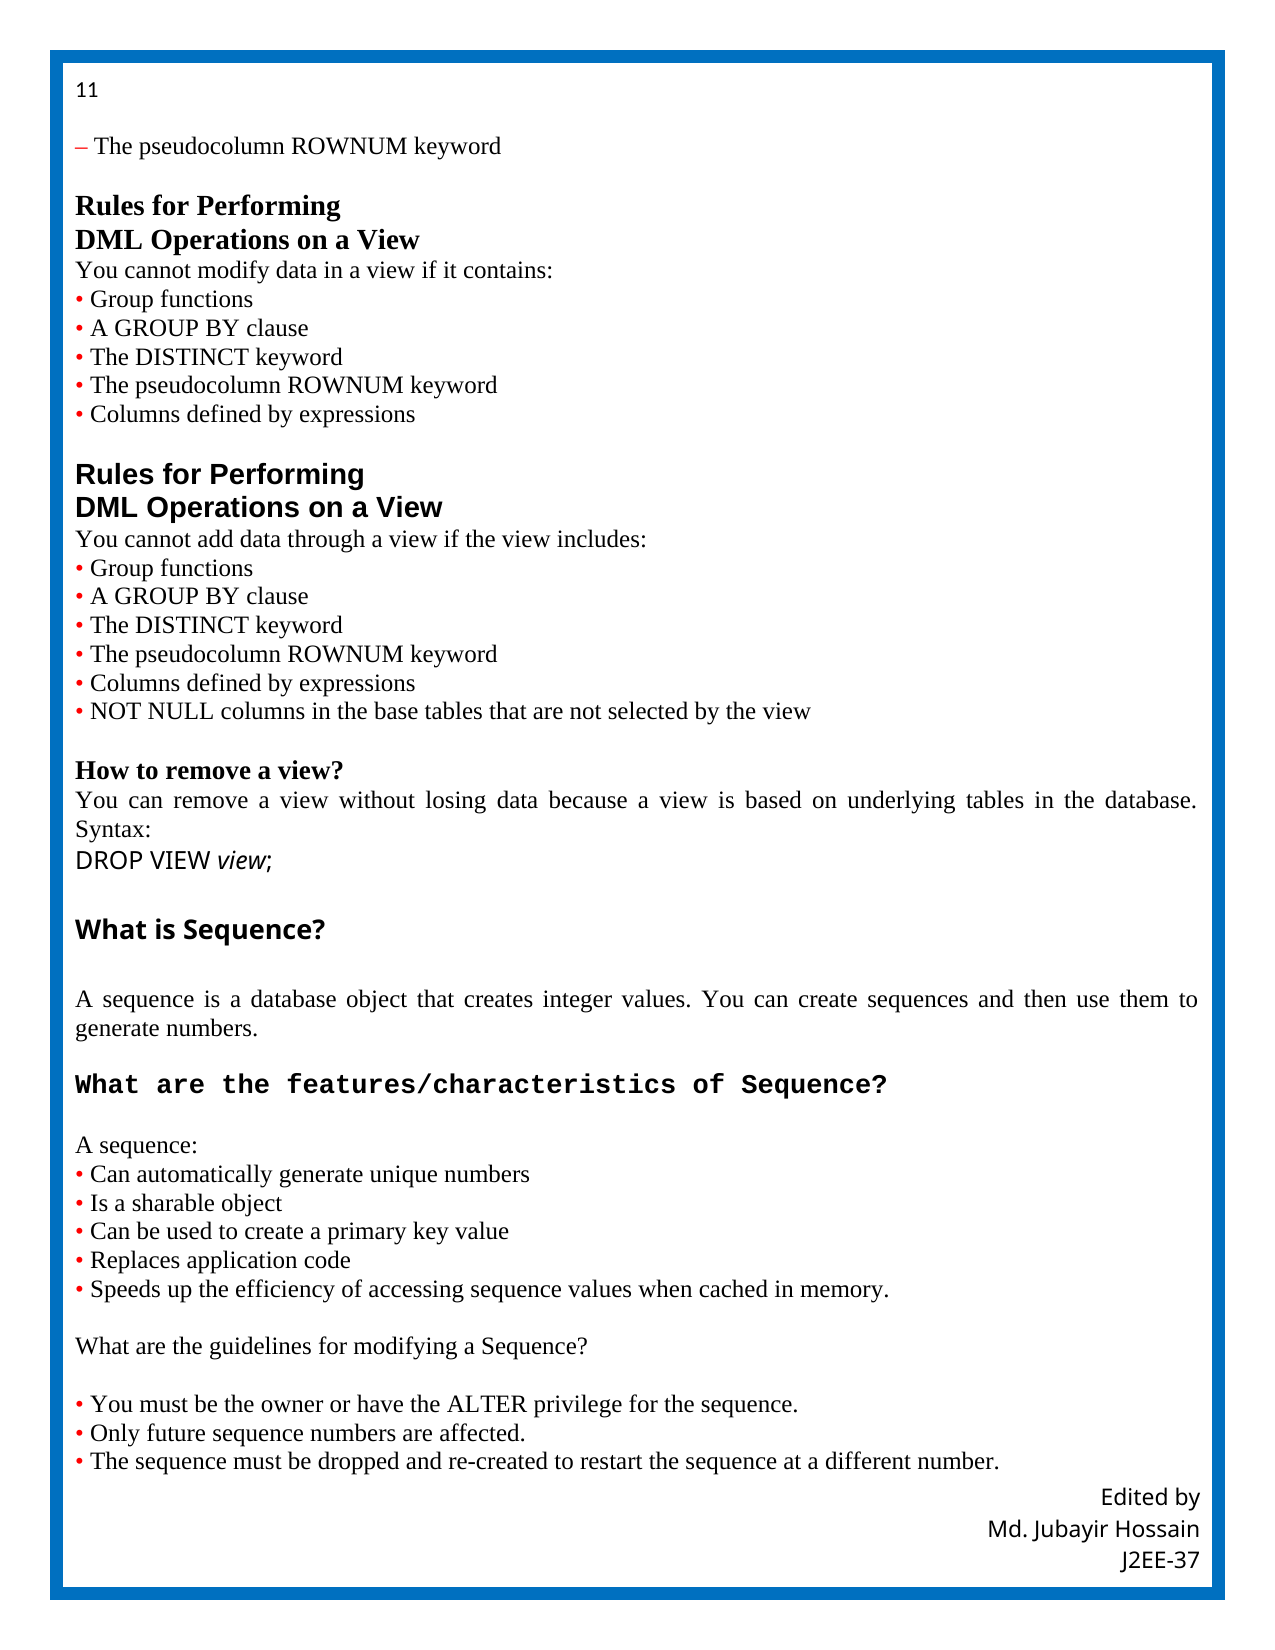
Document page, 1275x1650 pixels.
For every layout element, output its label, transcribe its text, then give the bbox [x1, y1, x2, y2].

text You cannot modify data in a view if it contains: [75, 256, 1200, 284]
text • Group functions [75, 284, 1200, 313]
text How to remove a view? [75, 754, 1200, 785]
text • Replaces application code [75, 1245, 1200, 1274]
text • The pseudocolumn ROWNUM keyword [75, 371, 1200, 399]
text • Columns defined by expressions [75, 399, 1200, 428]
text • The DISTINCT keyword [75, 342, 1200, 371]
text DML Operations on a View [75, 222, 1200, 256]
text A sequence: [75, 1130, 1200, 1159]
text • Only future sequence numbers are affected. [75, 1418, 1200, 1446]
text Rules for Performing [75, 457, 1200, 490]
text • Is a sharable object [75, 1188, 1200, 1216]
text • Group functions [75, 553, 1200, 581]
text – The pseudocolumn ROWNUM keyword [75, 131, 1200, 160]
text • NOT NULL columns in the base tables that are not selected by the view [75, 696, 1200, 725]
text • The DISTINCT keyword [75, 610, 1200, 639]
text • Speeds up the efficiency of accessing sequence values when cached in memory. [75, 1274, 1200, 1303]
text • Can be used to create a primary key value [75, 1216, 1200, 1245]
text You cannot add data through a view if the view includes: [75, 524, 1200, 553]
text What are the guidelines for modifying a Sequence? [75, 1331, 1200, 1360]
text Rules for Performing [75, 188, 1200, 222]
text What is Sequence? [75, 911, 1200, 948]
text • The pseudocolumn ROWNUM keyword [75, 639, 1200, 668]
text • A GROUP BY clause [75, 581, 1200, 610]
text DML Operations on a View [75, 490, 1200, 524]
text • The sequence must be dropped and re-created to restart the sequence at a different number. [75, 1446, 1200, 1475]
text DROP VIEW view; [75, 843, 1200, 877]
text You can remove a view without losing data because a view is based on underlying tables in the database. Syntax: [75, 785, 1200, 843]
text • A GROUP BY clause [75, 313, 1200, 342]
text What are the features/characteristics of Sequence? [75, 1071, 1200, 1101]
text A sequence is a database object that creates integer values. You can create sequences and then use them to generate numbers. [75, 984, 1200, 1042]
text • You must be the owner or have the ALTER privilege for the sequence. [75, 1389, 1200, 1418]
text • Can automatically generate unique numbers [75, 1159, 1200, 1188]
text • Columns defined by expressions [75, 668, 1200, 696]
